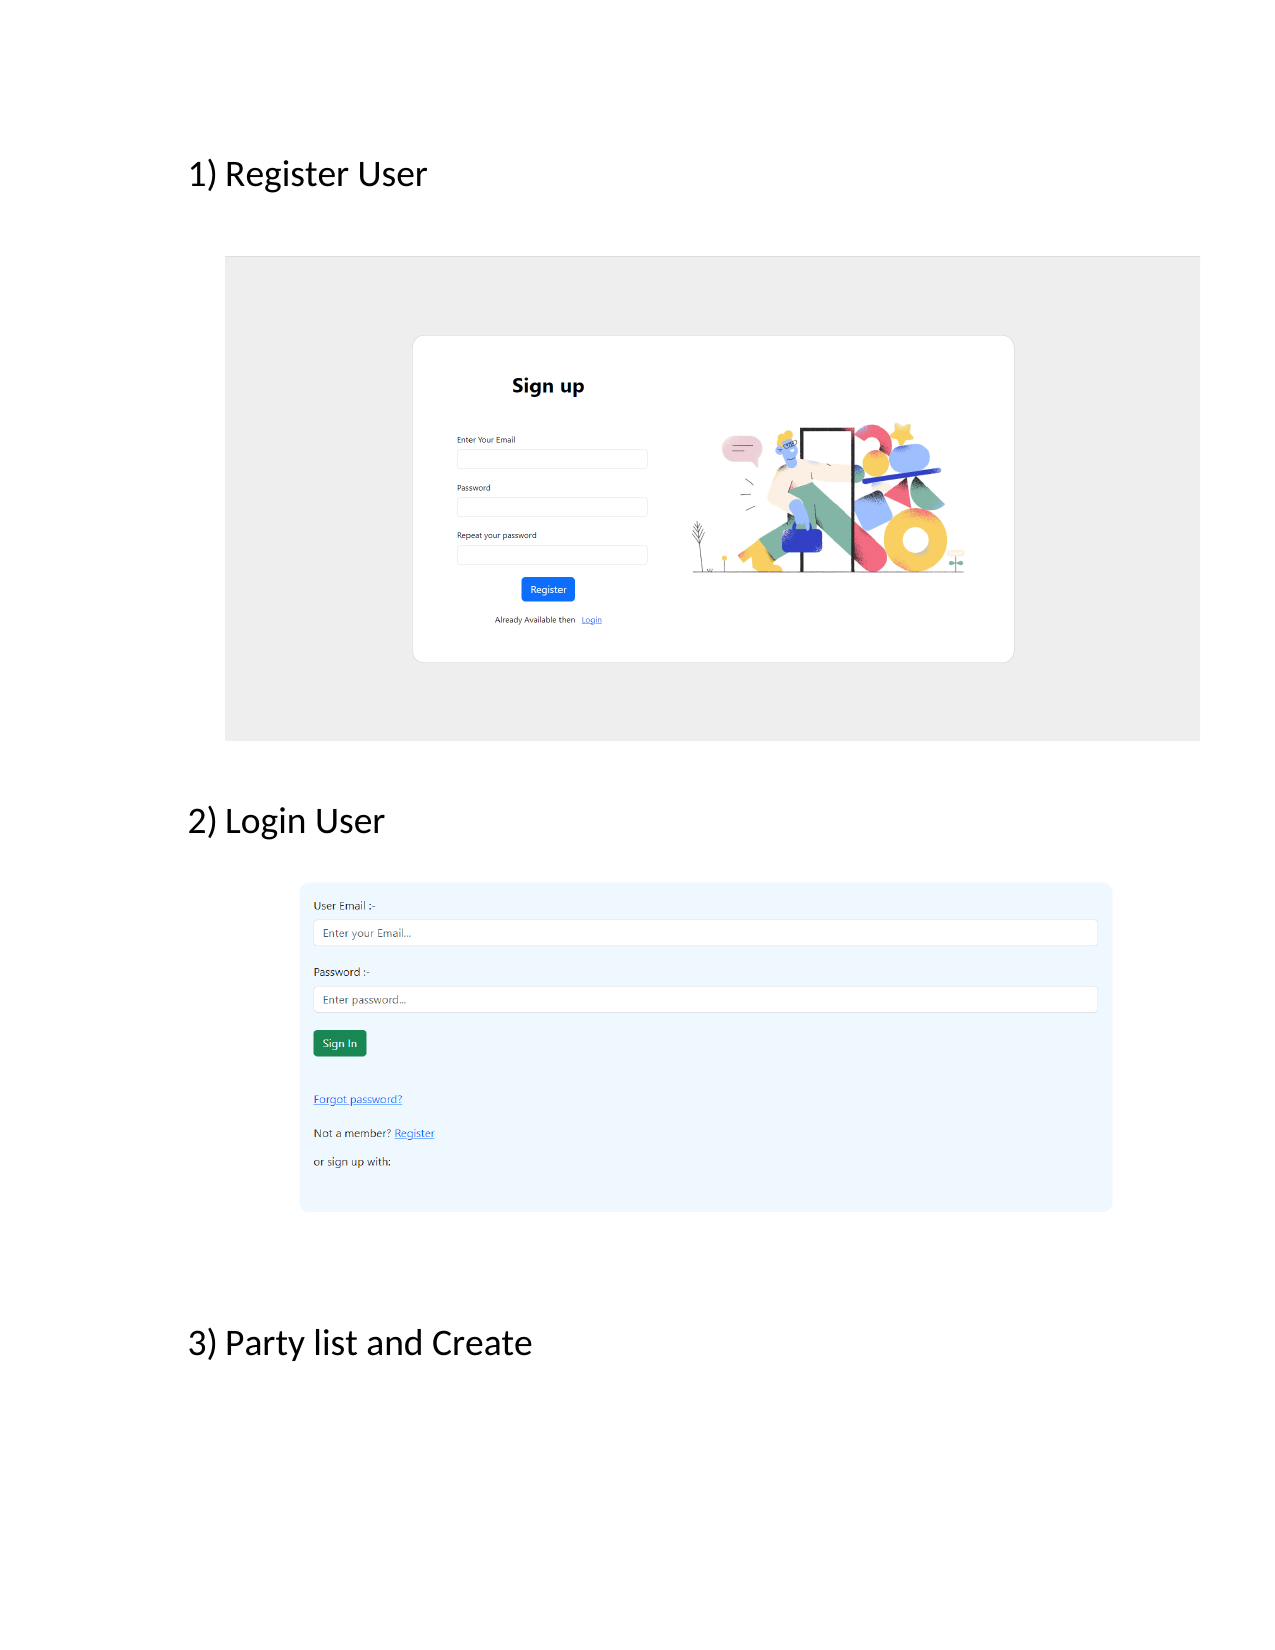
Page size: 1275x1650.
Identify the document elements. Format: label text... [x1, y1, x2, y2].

picture [225, 255, 1200, 741]
list Register User [187, 150, 1125, 196]
list Party list and Create [187, 1319, 1125, 1364]
picture [225, 850, 1200, 1315]
list Login User [187, 797, 1125, 843]
